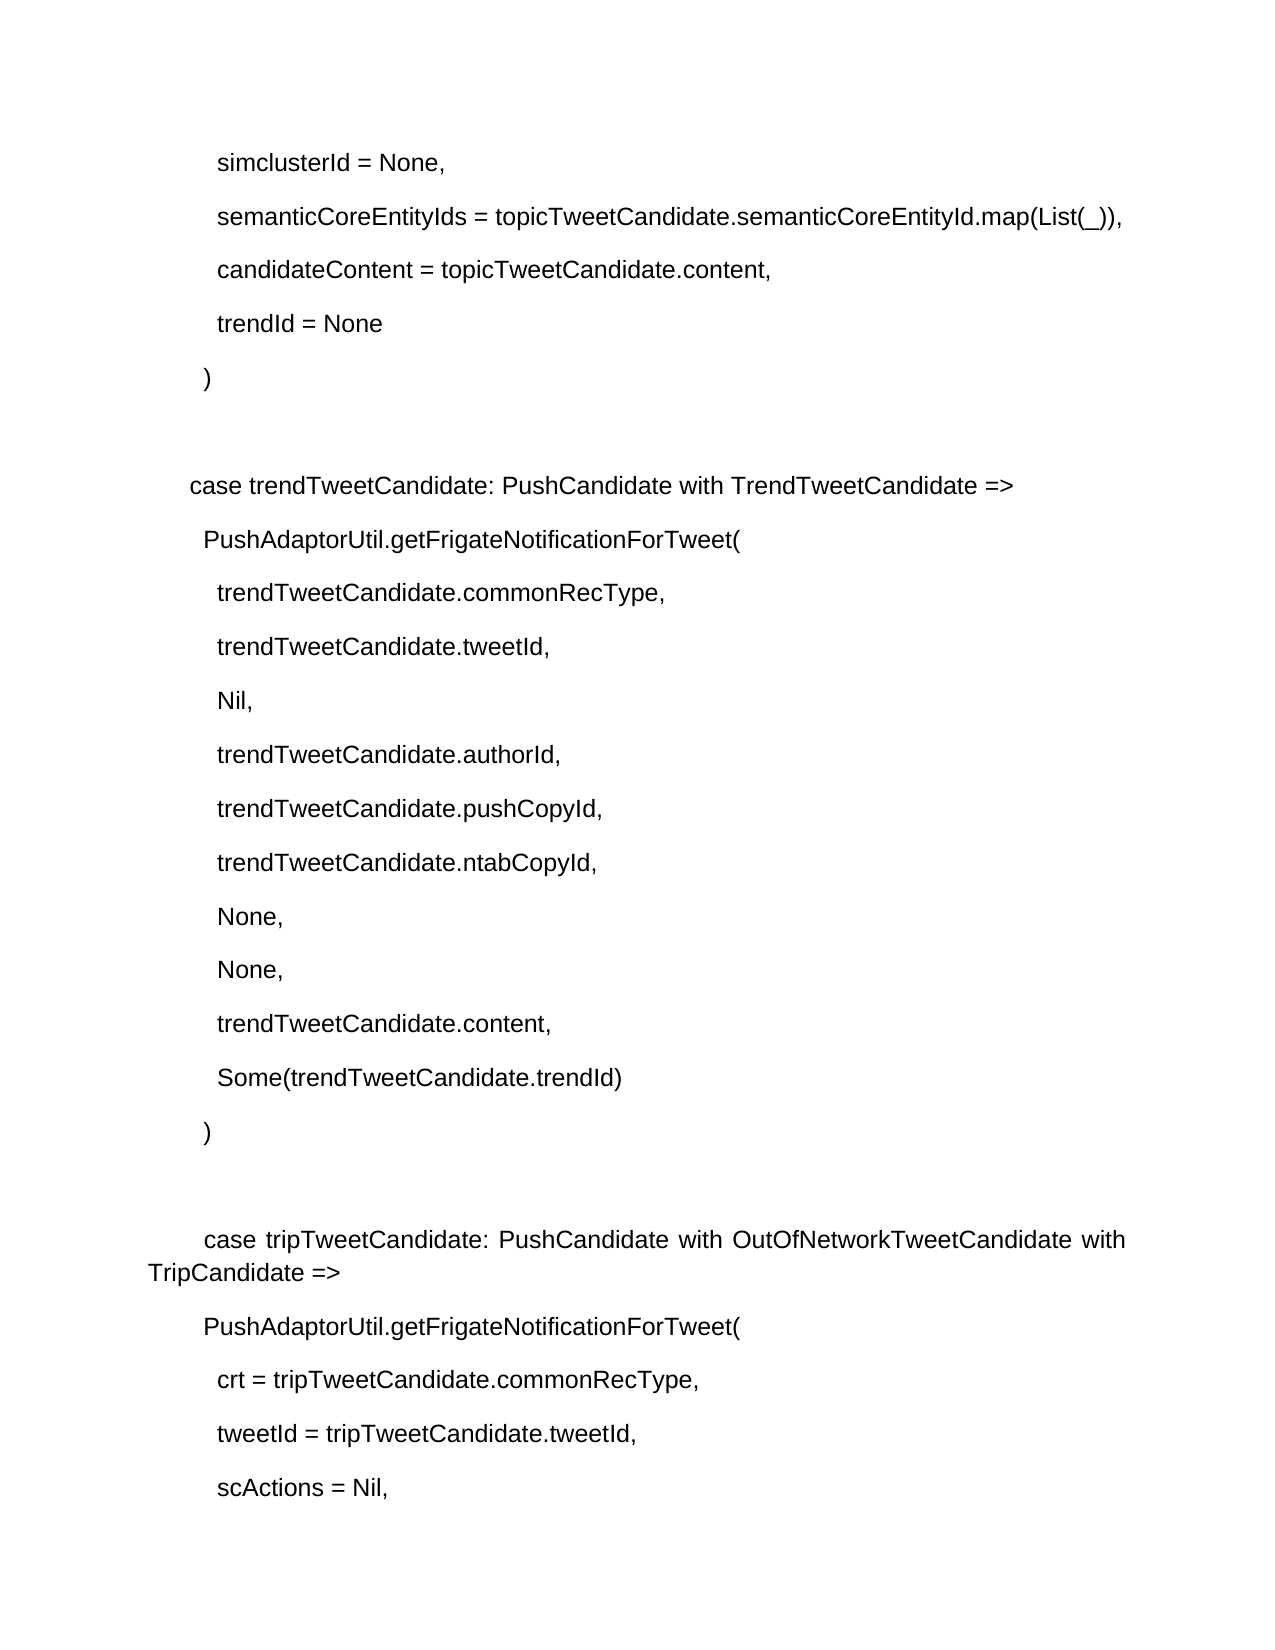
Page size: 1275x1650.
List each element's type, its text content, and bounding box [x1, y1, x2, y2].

text case tripTweetCandidate: PushCandidate with OutOfNetworkTweetCandidate with TripCandidate => [148, 1225, 1127, 1286]
text None, [148, 955, 1127, 984]
text ) [148, 363, 1127, 392]
text trendTweetCandidate.content, [148, 1009, 1127, 1038]
text Nil, [148, 686, 1127, 715]
text trendTweetCandidate.pushCopyId, [148, 794, 1127, 823]
text scActions = Nil, [148, 1473, 1127, 1502]
text tweetId = tripTweetCandidate.tweetId, [148, 1419, 1127, 1448]
text trendId = None [148, 309, 1127, 338]
text trendTweetCandidate.commonRecType, [148, 578, 1127, 607]
text simclusterId = None, [148, 148, 1127, 176]
text ) [148, 1117, 1127, 1146]
text trendTweetCandidate.tweetId, [148, 632, 1127, 661]
text crt = tripTweetCandidate.commonRecType, [148, 1365, 1127, 1394]
text PushAdaptorUtil.getFrigateNotificationForTweet( [148, 524, 1127, 553]
text semanticCoreEntityIds = topicTweetCandidate.semanticCoreEntityId.map(List(_)), [148, 201, 1127, 230]
text case trendTweetCandidate: PushCandidate with TrendTweetCandidate => [148, 471, 1127, 499]
text Some(trendTweetCandidate.trendId) [148, 1063, 1127, 1092]
text candidateContent = topicTweetCandidate.content, [148, 255, 1127, 284]
text None, [148, 902, 1127, 930]
text trendTweetCandidate.authorId, [148, 740, 1127, 769]
text PushAdaptorUtil.getFrigateNotificationForTweet( [148, 1312, 1127, 1340]
text trendTweetCandidate.ntabCopyId, [148, 848, 1127, 876]
